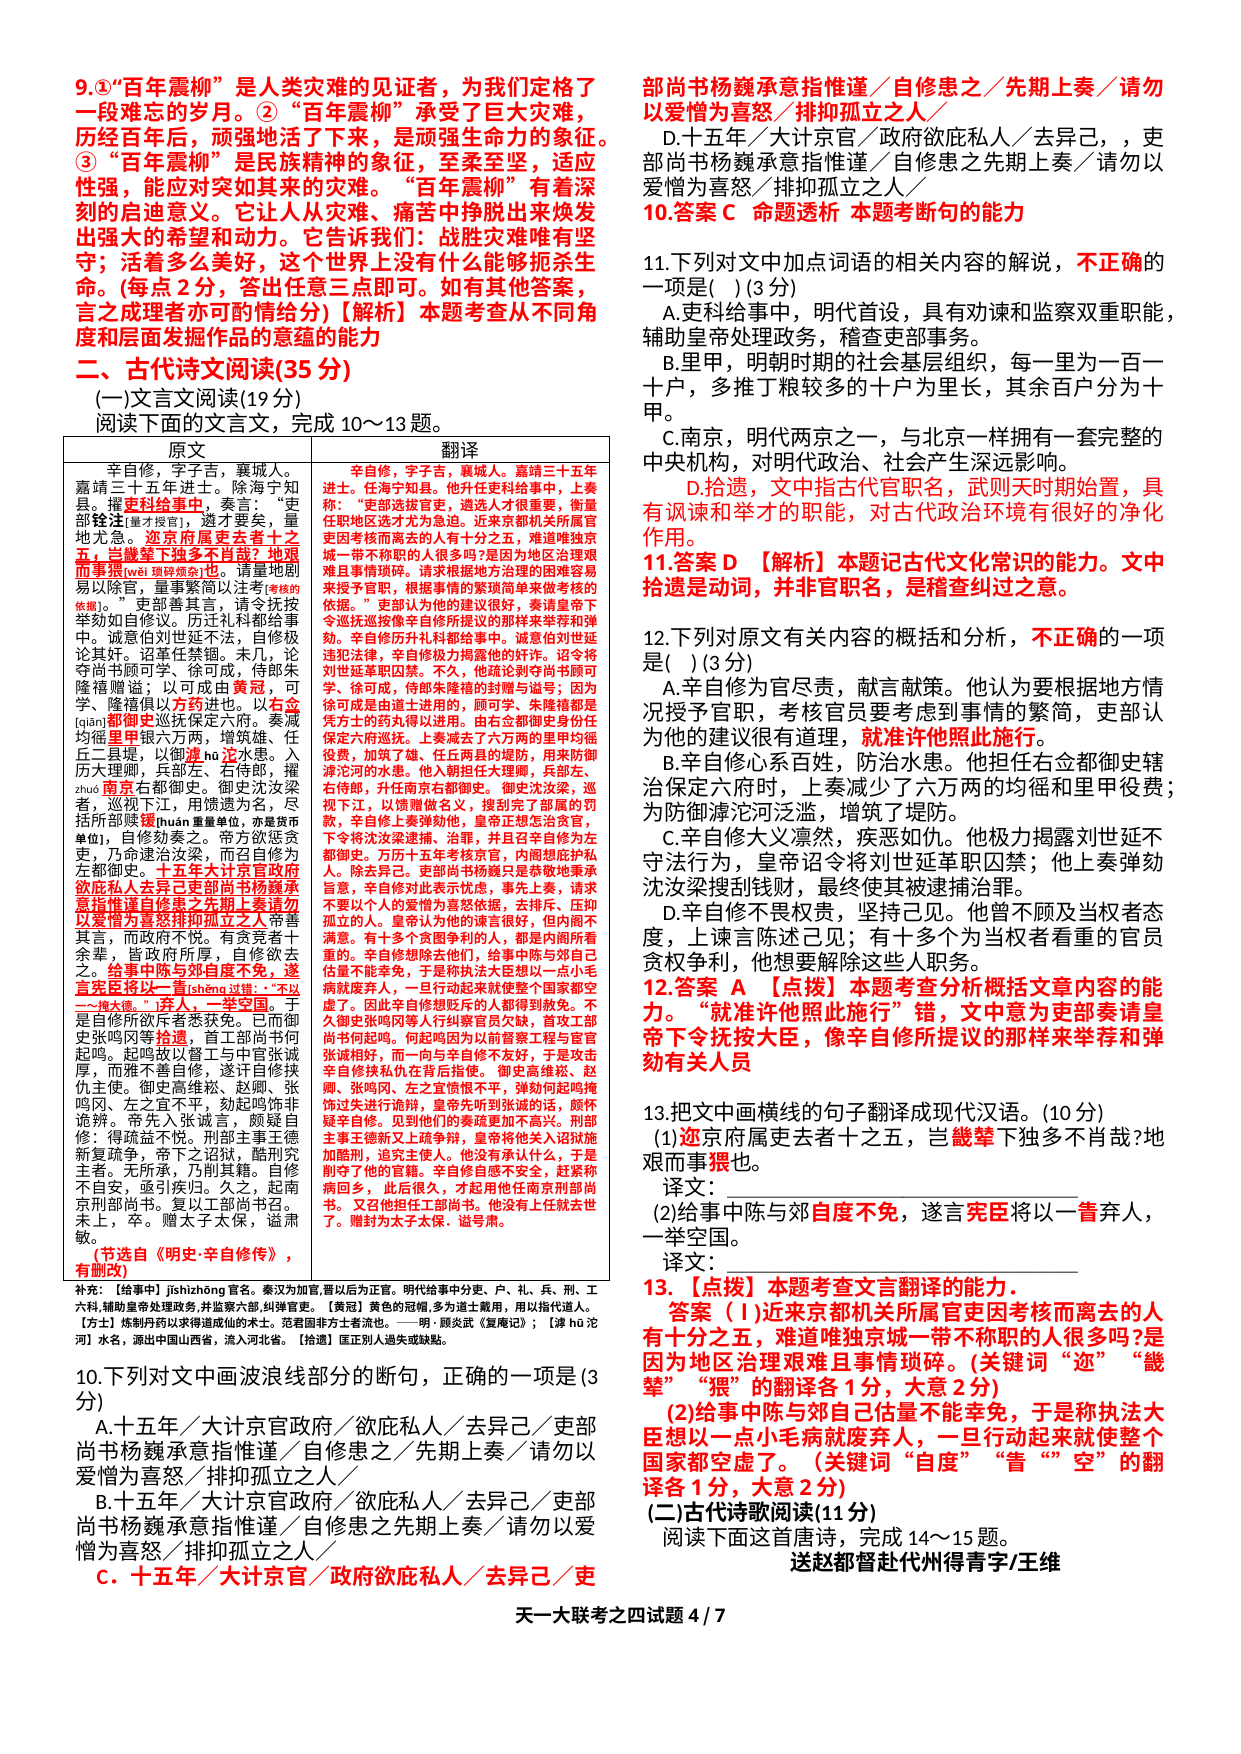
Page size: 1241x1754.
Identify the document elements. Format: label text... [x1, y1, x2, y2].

text 12.答案 A 【点拨】本题考查分析概括文章内容的能力。“就准许他照此施行”错，文中意为吏部奏请皇帝下令抚按大臣，像辛自修所提议的那样来举荐和弹劾有关人员 [642, 975, 1165, 1075]
text 11.答案D 【解析】本题记古代文化常识的能力。文中拾遗是动词，并非官职名，是稽查纠过之意。 [642, 550, 1165, 600]
table_cell 辛自修，字子吉，襄城人。嘉靖三十五年进士。除海宁知县。擢吏科给事中，奏言：“吏部铨注[量才授官]，遴才要矣，量地尤急。迩京府属吏去者十之五，岂畿辇下独多不肖哉？地艰而事猥[wěi 琐碎烦杂]也。请量地剧易以除官，量事繁简以注考[考核的依据]。”吏部善其言，请令抚按举劾如自修议。历迁礼科都给事中。诚意伯刘世延不法，自修极论其奸。诏革任禁锢。未几，论夺尚书顾可学、徐可成，侍郎朱隆禧赠谥；以可成由黄冠，可学、隆禧俱以方药进也。以右佥[qiān]都御史巡抚保定六府。奏减均徭里甲银六万两，增筑雄、任丘二县堤，以御滹hū沱水患。入历大理卿，兵部左、右侍郎，擢zhuó南京右都御史。御史沈汝梁者，巡视下江，用馈遗为名，尽括所部赎锾[huán重量单位，亦是货币单位]，自修劾奏之。帝方欲惩贪吏，乃命逮治汝梁，而召自修为左都御史。十五年大计京官政府欲庇私人去异己吏部尚书杨巍承意指惟谨自修患之先期上奏请勿以爱憎为喜怒排抑孤立之人帝善其言，而政府不悦。有贪竞者十余辈，皆政府所厚，自修欲去之。给事中陈与郊自度不免，遂言宪臣将以一眚[shěng过错：“不以一～掩大德。”]弃人，一举空国。于是自修所欲斥者悉获免。已而御史张鸣冈等拾遗，首工部尚书何起鸣。起鸣故以督工与中官张诚厚，而雅不善自修，遂讦自修挟仇主使。御史高维崧、赵卿、张鸣冈、左之宜不平，劾起鸣饰非诡辨。帝先入张诚言，颇疑自修：得疏益不悦。刑部主事王德新复疏争，帝下之诏狱，酷刑究主者。无所承，乃削其籍。自修不自安，亟引疾归。久之，起南京刑部尚书。复以工部尚书召。未上，卒。赠太子太保，谥肃敏。 (节选自《明史·辛自修传》，有删改) [64, 463, 311, 1280]
text 送赵都督赴代州得青字/王维 [642, 1550, 1165, 1575]
text C.南京，明代两京之一，与北京一样拥有一套完整的中央机构，对明代政治、社会产生深远影响。 [642, 425, 1165, 475]
text 13.把文中画横线的句子翻译成现代汉语。(10分) [642, 1100, 1165, 1125]
text 9.①“百年震柳”是人类灾难的见证者，为我们定格了一段难忘的岁月。②“百年震柳”承受了巨大灾难，历经百年后，顽强地活了下来，是顽强生命力的象征。③“百年震柳”是民族精神的象征，至柔至坚，适应性强，能应对突如其来的灾难。“百年震柳”有着深刻的启迪意义。它让人从灾难、痛苦中挣脱出来焕发出强大的希望和动力。它告诉我们：战胜灾难唯有坚守；活着多么美好，这个世界上没有什么能够扼杀生命。(每点2分，答出任意三点即可。如有其他答案，言之成理者亦可酌情给分)【解析】本题考查从不同角度和层面发掘作品的意蕴的能力 [75, 75, 598, 350]
text 13. 【点拨】本题考查文言翻译的能力． [642, 1275, 1165, 1300]
table_header 翻译 [312, 437, 609, 462]
text 补充：【给事中】jǐshìzhōng官名。秦汉为加官,晋以后为正官。明代给事中分吏、户、礼、兵、刑、工六科,辅助皇帝处理政务,并监察六部,纠弹官吏。【黄冠】黄色的冠帽,多为道士戴用，用以指代道人。【方士】炼制丹药以求得道成仙的术士。范君固非方士者流也。——明· 顾炎武《复庵记》；【滹hū沱河】水名，源出中国山西省，流入河北省。【拾遗】匡正別人過失或缺點。 [75, 1281, 598, 1348]
text D.拾遗，文中指古代官职名，武则天时期始置，具有讽谏和举才的职能，对古代政治环境有很好的净化作用。 [642, 475, 1165, 550]
text A.吏科给事中，明代首设，具有劝谏和监察双重职能，辅助皇帝处理政务，稽查吏部事务。 [642, 300, 1165, 350]
text 阅读下面这首唐诗，完成14～15题。 [642, 1525, 1165, 1550]
text C．十五年／大计京官／政府欲庇私人／去异己／吏部尚书杨巍承意指惟谨／自修患之／先期上奏／请勿以爱憎为喜怒／排抑孤立之人／ [642, 75, 1165, 125]
text D.辛自修不畏权贵，坚持己见。他曾不顾及当权者态度，上谏言陈述己见；有十多个为当权者看重的官员贪权争利，他想要解除这些人职务。 [642, 900, 1165, 975]
table_header 原文 [64, 437, 311, 462]
text A.辛自修为官尽责，献言献策。他认为要根据地方情况授予官职，考核官员要考虑到事情的繁简，吏部认为他的建议很有道理，就准许他照此施行。 [642, 675, 1165, 750]
text (二)古代诗歌阅读(11分) [642, 1500, 1165, 1525]
text (2)给事中陈与郊自己估量不能幸免，于是称执法大臣想以一点小毛病就废弃人，一旦行动起来就使整个国家都空虚了。（关键词“自度”“眚“”空”的翻译各1分，大意2分) [642, 1400, 1165, 1500]
text B.十五年／大计京官政府／欲庇私人／去异己／吏部尚书杨巍承意指惟谨／自修患之先期上奏／请勿以爱憎为喜怒／排抑孤立之人／ [75, 1489, 598, 1564]
text C.辛自修大义凛然，疾恶如仇。他极力揭露刘世延不守法行为，皇帝诏令将刘世延革职囚禁；他上奏弹劾沈汝梁搜刮钱财，最终使其被逮捕治罪。 [642, 825, 1165, 900]
text 阅读下面的文言文，完成10～13题。 [75, 411, 598, 436]
text (一)文言文阅读(19分) [75, 386, 598, 411]
text 译文：＿＿＿＿＿＿＿＿＿＿＿＿＿＿＿＿ [642, 1250, 1165, 1275]
text (1)迩京府属吏去者十之五，岂畿辇下独多不肖哉?地艰而事猥也。 [642, 1125, 1165, 1175]
text 译文：＿＿＿＿＿＿＿＿＿＿＿＿＿＿＿＿ [642, 1175, 1165, 1200]
text 答案（ l )近来京都机关所属官吏因考核而离去的人有十分之五，难道唯独京城一带不称职的人很多吗?是因为地区治理艰难且事情琐碎。(关键词“迩”“畿辇”“猥”的翻译各1分，大意2分) [642, 1300, 1165, 1400]
text B.里甲，明朝时期的社会基层组织，每一里为一百一十户，多推丁粮较多的十户为里长，其余百户分为十甲。 [642, 350, 1165, 425]
text 11.下列对文中加点词语的相关内容的解说，不正确的一项是( ) (3分) [642, 250, 1165, 300]
text 10.答案C 命题透析 本题考断句的能力 [642, 200, 1165, 225]
table_cell 辛自修，字子吉，襄城人。嘉靖三十五年进士。任海宁知县。他升任吏科给事中，上奏称：“吏部选拔官吏，遴选人才很重要，衡量任职地区选才尤为急迫。近来京都机关所属官吏因考核而离去的人有十分之五，难道唯独京城一带不称职的人很多吗?是因为地区治理艰难且事情琐碎。请求根据地方治理的困难容易来授予官职，根据事情的繁琐简单来做考核的依据。”吏部认为他的建议很好，奏请皇帝下令巡抚巡按像辛自修所提议的那样来举荐和弹劾。辛自修历升礼科都给事中。诚意伯刘世延违犯法律，辛自修极力揭露他的奸诈。诏令将刘世延革职囚禁。不久，他疏论剥夺尚书顾可学、徐可成，侍郎朱隆禧的封赠与谥号；因为徐可成是由道士进用的，顾可学、朱隆禧都是凭方士的药丸得以进用。由右佥都御史身份任保定六府巡抚。上奏减去了六万两的里甲均徭役费，加筑了雄、任丘两县的堤防，用来防御滹沱河的水患。他入朝担任大理卿，兵部左、右侍郎，升任南京右都御史。 御史沈汝梁，巡视下江，以馈赠做名义，搜刮完了部属的罚款，辛自修上奏弹劾他，皇帝正想怎治贪官，下令将沈汝梁逮捕、治罪，并且召辛自修为左都御史。万历十五年考核京官，内阁想庇护私人。除去异己。吏部尚书杨巍只是恭敬地秉承旨意，辛自修对此表示忧虑，事先上奏，请求不要以个人的爱憎为喜怒依据，去排斥、压抑孤立的人。皇帝认为他的谏言很好，但内阁不满意。有十多个贪图争利的人，都是内阁所看重的。辛自修想除去他们，给事中陈与郊自己估量不能幸免，于是称执法大臣想以一点小毛病就废弃人，一旦行动起来就使整个国家都空虚了。因此辛自修想贬斥的人都得到赦免。不久御史张鸣冈等人行纠察官员欠缺，首攻工部尚书何起鸣。何起鸣因为以前督察工程与宦官张诚相好，而一向与辛自修不友好，于是攻击辛自修挟私仇在背后指使。 御史高维崧、赵卿、张鸣冈、左之宜愤恨不平，弹劾何起鸣掩饰过失进行诡辩，皇帝先听到张诚的话，颇怀疑辛自修。见到他们的奏疏更加不高兴。刑部主事王德新又上疏争辩，皇帝将他关入诏狱施加酷刑，追究主使人。他没有承认什么，于是削夺了他的官籍。辛自修自感不安全，赶紧称病回乡， 此后很久，才起用他任南京刑部尚书。 又召他担任工部尚书。他没有上任就去世了。赠封为太子太保．谥号肃。 [312, 463, 609, 1280]
text C．十五年／大计京官／政府欲庇私人／去异己／吏部尚书杨巍承意指惟谨／自修患之／先期上奏／请勿以爱憎为喜怒／排抑孤立之人／ [75, 1564, 598, 1589]
text B.辛自修心系百姓，防治水患。他担任右佥都御史辖治保定六府时，上奏减少了六万两的均徭和里甲役费；为防御滹沱河泛滥，增筑了堤防。 [642, 750, 1165, 825]
text A.十五年／大计京官政府／欲庇私人／去异己／吏部尚书杨巍承意指惟谨／自修患之／先期上奏／请勿以爱憎为喜怒／排抑孤立之人／ [75, 1414, 598, 1489]
text D.十五年／大计京官／政府欲庇私人／去异己，，吏部尚书杨巍承意指惟谨／自修患之先期上奏／请勿以爱憎为喜怒／排抑孤立之人／ [642, 125, 1165, 200]
text 10.下列对文中画波浪线部分的断句，正确的一项是(3分) [75, 1364, 598, 1414]
text (2)给事中陈与郊自度不免，遂言宪臣将以一眚弃人，一举空国。 [642, 1200, 1165, 1250]
text 12.下列对原文有关内容的概括和分析，不正确的一项是( ) (3分) [642, 625, 1165, 675]
text 二、古代诗文阅读(35分) [75, 350, 598, 386]
